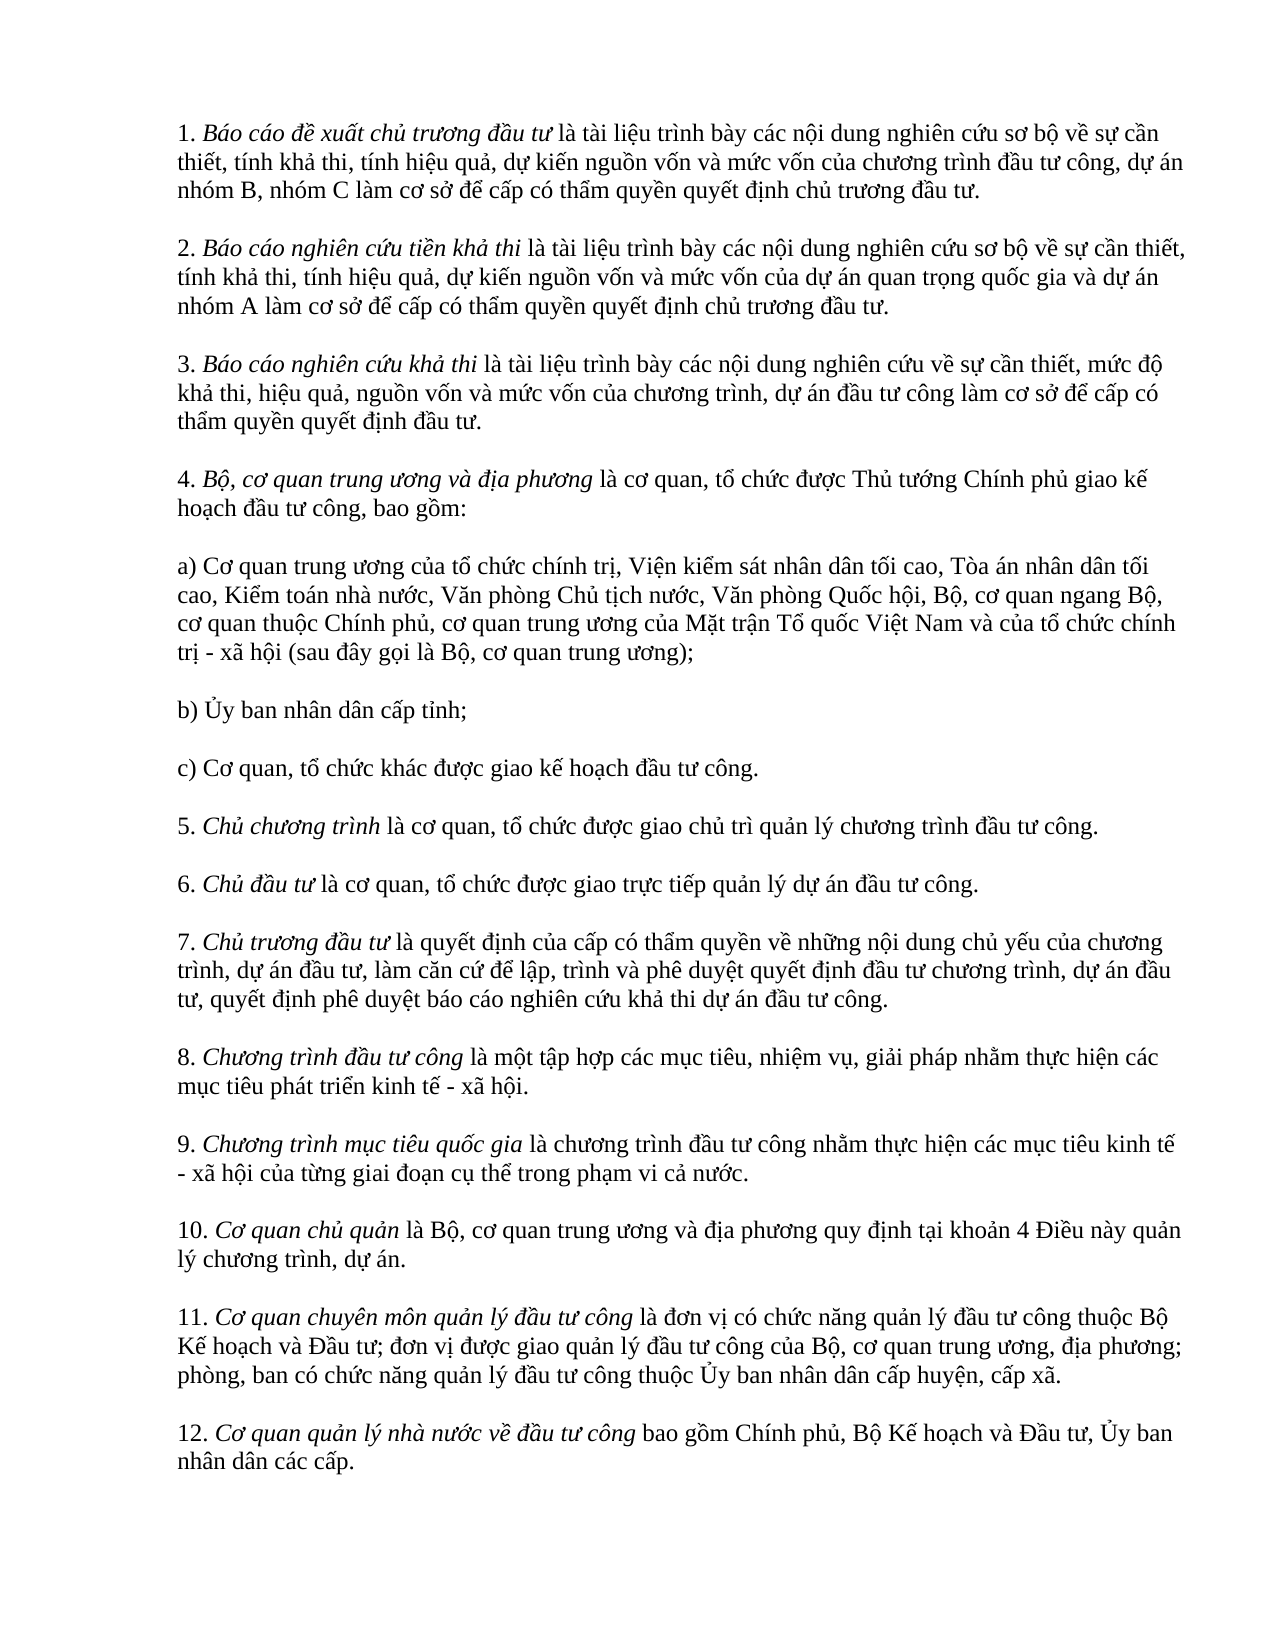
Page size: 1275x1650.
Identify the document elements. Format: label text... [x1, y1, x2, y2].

text 4. Bộ, cơ quan trung ương và địa phương là cơ quan, tổ chức được Thủ tướng Chính phủ giao kế hoạch đầu tư công, bao gồm: [177, 464, 1186, 522]
text 8. Chương trình đầu tư công là một tập hợp các mục tiêu, nhiệm vụ, giải pháp nhằm thực hiện các mục tiêu phát triển kinh tế - xã hội. [177, 1042, 1186, 1100]
text 5. Chủ chương trình là cơ quan, tổ chức được giao chủ trì quản lý chương trình đầu tư công. [177, 811, 1186, 840]
text a) Cơ quan trung ương của tổ chức chính trị, Viện kiểm sát nhân dân tối cao, Tòa án nhân dân tối cao, Kiểm toán nhà nước, Văn phòng Chủ tịch nước, Văn phòng Quốc hội, Bộ, cơ quan ngang Bộ, cơ quan thuộc Chính phủ, cơ quan trung ương của Mặt trận Tổ quốc Việt Nam và của tổ chức chính trị - xã hội (sau đây gọi là Bộ, cơ quan trung ương); [177, 551, 1186, 666]
text 11. Cơ quan chuyên môn quản lý đầu tư công là đơn vị có chức năng quản lý đầu tư công thuộc Bộ Kế hoạch và Đầu tư; đơn vị được giao quản lý đầu tư công của Bộ, cơ quan trung ương, địa phương; phòng, ban có chức năng quản lý đầu tư công thuộc Ủy ban nhân dân cấp huyện, cấp xã. [177, 1302, 1186, 1388]
text 9. Chương trình mục tiêu quốc gia là chương trình đầu tư công nhằm thực hiện các mục tiêu kinh tế - xã hội của từng giai đoạn cụ thể trong phạm vi cả nước. [177, 1129, 1186, 1186]
text 3. Báo cáo nghiên cứu khả thi là tài liệu trình bày các nội dung nghiên cứu về sự cần thiết, mức độ khả thi, hiệu quả, nguồn vốn và mức vốn của chương trình, dự án đầu tư công làm cơ sở để cấp có thẩm quyền quyết định đầu tư. [177, 349, 1186, 435]
text b) Ủy ban nhân dân cấp tỉnh; [177, 695, 1186, 724]
text 2. Báo cáo nghiên cứu tiền khả thi là tài liệu trình bày các nội dung nghiên cứu sơ bộ về sự cần thiết, tính khả thi, tính hiệu quả, dự kiến nguồn vốn và mức vốn của dự án quan trọng quốc gia và dự án nhóm A làm cơ sở để cấp có thẩm quyền quyết định chủ trương đầu tư. [177, 233, 1186, 320]
text 12. Cơ quan quản lý nhà nước về đầu tư công bao gồm Chính phủ, Bộ Kế hoạch và Đầu tư, Ủy ban nhân dân các cấp. [177, 1418, 1186, 1475]
text 6. Chủ đầu tư là cơ quan, tổ chức được giao trực tiếp quản lý dự án đầu tư công. [177, 869, 1186, 898]
text 1. Báo cáo đề xuất chủ trương đầu tư là tài liệu trình bày các nội dung nghiên cứu sơ bộ về sự cần thiết, tính khả thi, tính hiệu quả, dự kiến nguồn vốn và mức vốn của chương trình đầu tư công, dự án nhóm B, nhóm C làm cơ sở để cấp có thẩm quyền quyết định chủ trương đầu tư. [177, 118, 1186, 204]
text c) Cơ quan, tổ chức khác được giao kế hoạch đầu tư công. [177, 753, 1186, 782]
text 7. Chủ trương đầu tư là quyết định của cấp có thẩm quyền về những nội dung chủ yếu của chương trình, dự án đầu tư, làm căn cứ để lập, trình và phê duyệt quyết định đầu tư chương trình, dự án đầu tư, quyết định phê duyệt báo cáo nghiên cứu khả thi dự án đầu tư công. [177, 927, 1186, 1013]
text 10. Cơ quan chủ quản là Bộ, cơ quan trung ương và địa phương quy định tại khoản 4 Điều này quản lý chương trình, dự án. [177, 1216, 1186, 1273]
